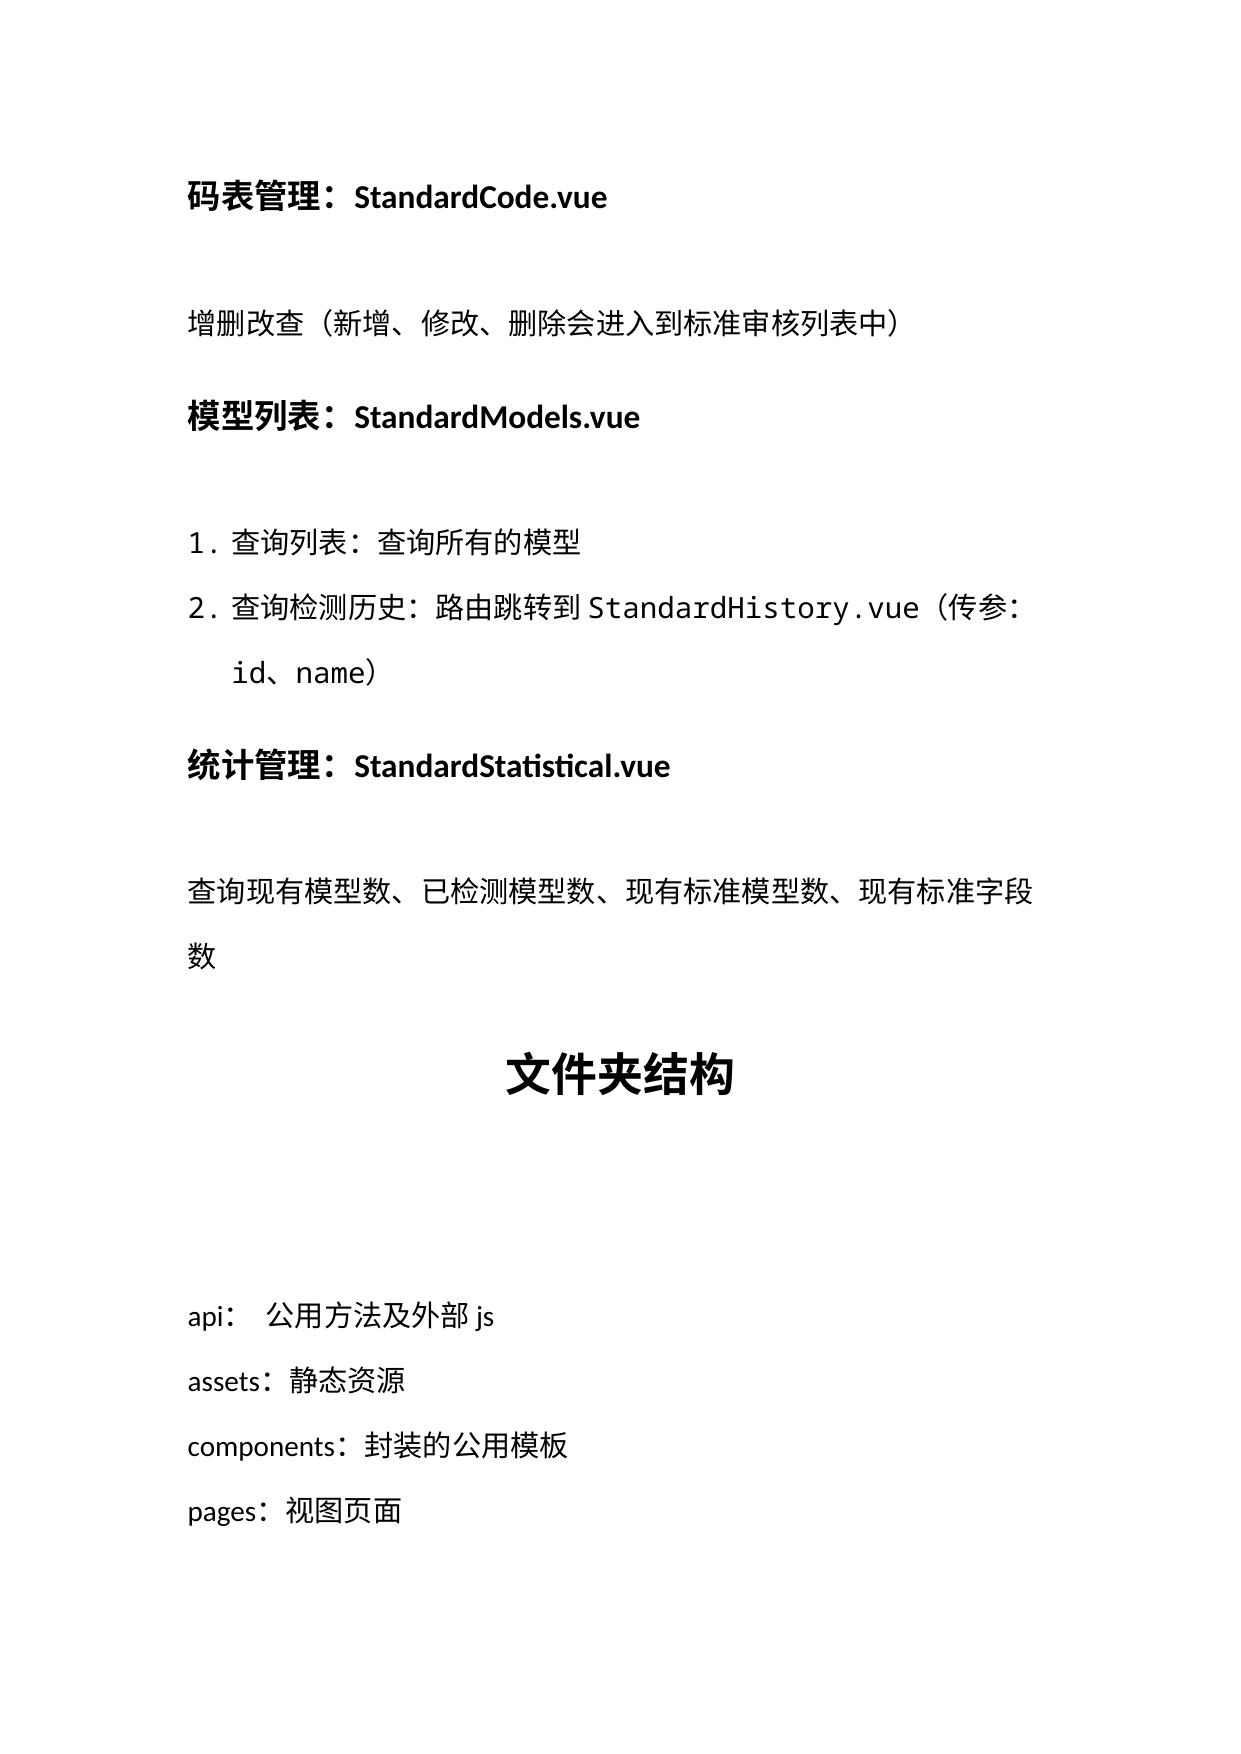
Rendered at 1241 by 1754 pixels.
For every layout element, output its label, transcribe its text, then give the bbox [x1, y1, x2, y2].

list 查询列表：查询所有的模型 [187, 508, 1053, 573]
text 增删改查（新增、修改、删除会进入到标准审核列表中） [187, 289, 1053, 354]
subtitle 统计管理：StandardStatistical.vue [187, 731, 1053, 796]
text components：封装的公用模板 [187, 1411, 1053, 1476]
subtitle 模型列表：StandardModels.vue [187, 381, 1053, 446]
subtitle 文件夹结构 [187, 1023, 1053, 1121]
text assets：静态资源 [187, 1346, 1053, 1411]
text pages：视图页面 [187, 1476, 1053, 1541]
subtitle 码表管理：StandardCode.vue [187, 162, 1053, 227]
text api： 公用方法及外部js [187, 1281, 1053, 1346]
list 查询检测历史：路由跳转到StandardHistory.vue（传参：id、name） [187, 573, 1053, 703]
text 查询现有模型数、已检测模型数、现有标准模型数、现有标准字段数 [187, 858, 1053, 988]
